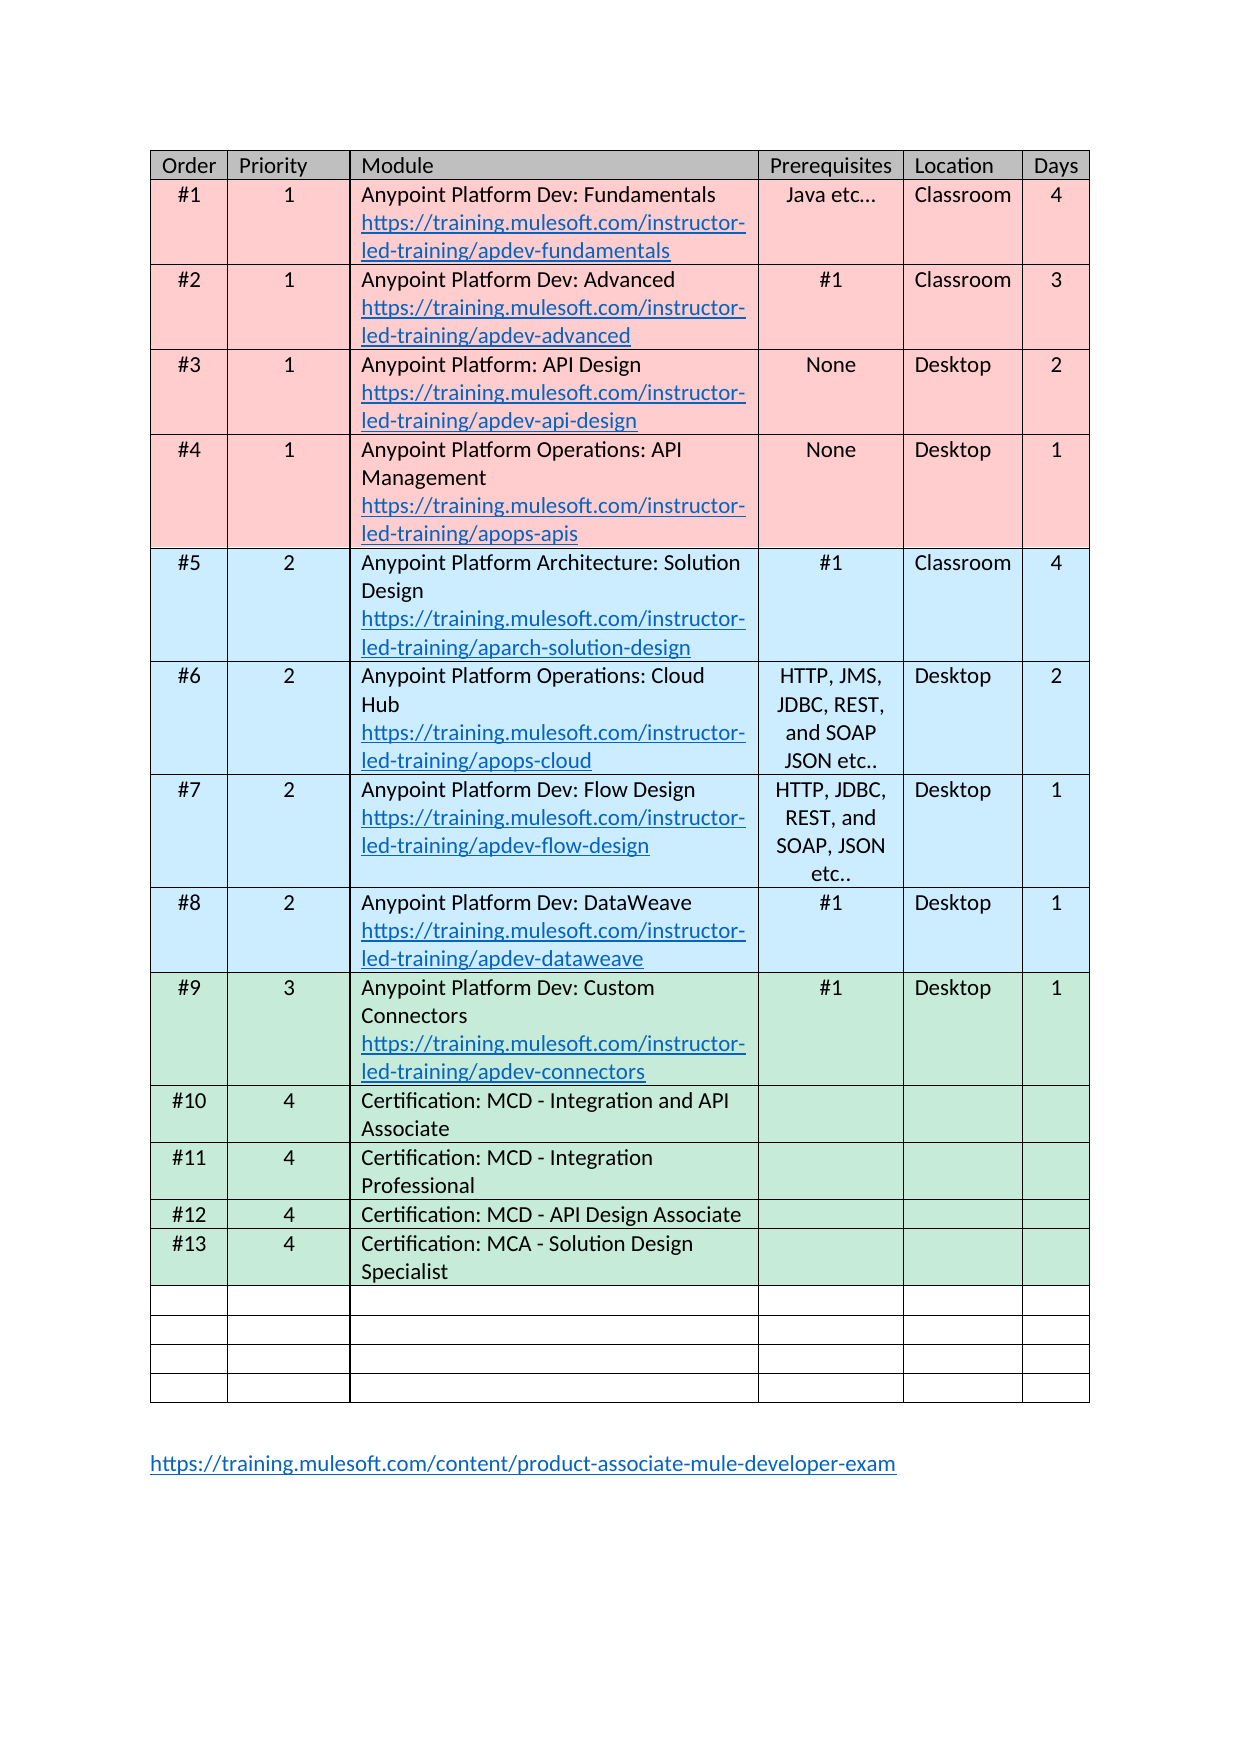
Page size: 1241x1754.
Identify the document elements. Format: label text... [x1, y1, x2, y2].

table_cell Desktop [904, 973, 1022, 1085]
table_cell Certification: MCD - Integration and API Associate [351, 1086, 758, 1142]
table_cell 1 [228, 180, 349, 264]
table_cell [759, 1229, 903, 1285]
table_cell Classroom [904, 549, 1022, 661]
table_cell [1023, 1374, 1089, 1402]
table_cell 3 [1023, 265, 1089, 349]
table_cell None [759, 350, 903, 434]
table_cell [904, 1316, 1022, 1343]
table_cell Certification: MCD - Integration Professional [351, 1143, 758, 1199]
table_cell HTTP, JMS, JDBC, REST, and SOAP JSON etc.. [759, 662, 903, 774]
table_cell [151, 1316, 227, 1343]
table_cell [1023, 1143, 1089, 1199]
table_cell Desktop [904, 435, 1022, 547]
table_cell [1023, 1200, 1089, 1228]
table_cell [759, 1143, 903, 1199]
table_cell 1 [1023, 973, 1089, 1085]
table_cell 2 [228, 775, 349, 887]
table_header Order [151, 151, 227, 179]
table_cell [228, 1286, 349, 1314]
table_cell Classroom [904, 265, 1022, 349]
table_cell [351, 1374, 758, 1402]
table_cell #4 [151, 435, 227, 547]
table_cell [759, 1286, 903, 1314]
table_cell [228, 1374, 349, 1402]
table_cell [351, 1316, 758, 1343]
table_header Module [351, 151, 758, 179]
table_cell [904, 1200, 1022, 1228]
table_cell Desktop [904, 350, 1022, 434]
table_cell #9 [151, 973, 227, 1085]
table_cell [759, 1345, 903, 1373]
table_header Priority [228, 151, 349, 179]
table_cell Anypoint Platform Architecture: Solution Design https://training.mulesoft.com/instructor-led-training/aparch-solution-design [351, 549, 758, 661]
table_cell Desktop [904, 775, 1022, 887]
table_cell 4 [228, 1086, 349, 1142]
table_cell #12 [151, 1200, 227, 1228]
table_cell [351, 1286, 758, 1314]
table_cell 1 [228, 265, 349, 349]
table_cell [904, 1374, 1022, 1402]
table_cell 2 [228, 549, 349, 661]
table_cell Anypoint Platform Dev: Fundamentals https://training.mulesoft.com/instructor-led-training/apdev-fundamentals [351, 180, 758, 264]
table_cell #2 [151, 265, 227, 349]
table_cell 2 [1023, 350, 1089, 434]
table_cell #1 [759, 888, 903, 972]
table_cell [228, 1316, 349, 1343]
table_cell 4 [1023, 549, 1089, 661]
table_header Location [904, 151, 1022, 179]
table_cell Anypoint Platform Dev: Advanced https://training.mulesoft.com/instructor-led-training/apdev-advanced [351, 265, 758, 349]
table_cell [228, 1345, 349, 1373]
table_cell #1 [759, 265, 903, 349]
table_cell [151, 1374, 227, 1402]
table_cell Desktop [904, 888, 1022, 972]
table_cell [904, 1286, 1022, 1314]
text https://training.mulesoft.com/content/product-associate-mule-developer-exam [150, 1449, 1090, 1478]
table_cell 1 [1023, 775, 1089, 887]
table_cell HTTP, JDBC, REST, and SOAP, JSON etc.. [759, 775, 903, 887]
table_cell Anypoint Platform Dev: Custom Connectors https://training.mulesoft.com/instructor-led-training/apdev-connectors [351, 973, 758, 1085]
table_cell Anypoint Platform Operations: API Management https://training.mulesoft.com/instructor-led-training/apops-apis [351, 435, 758, 547]
table_cell [759, 1374, 903, 1402]
table_header Days [1023, 151, 1089, 179]
table_cell #1 [151, 180, 227, 264]
table_cell Anypoint Platform: API Design https://training.mulesoft.com/instructor-led-training/apdev-api-design [351, 350, 758, 434]
table_cell #1 [759, 973, 903, 1085]
table_cell 4 [1023, 180, 1089, 264]
table_cell Classroom [904, 180, 1022, 264]
table_cell Java etc… [759, 180, 903, 264]
table_cell [759, 1086, 903, 1142]
table_cell Anypoint Platform Operations: Cloud Hub https://training.mulesoft.com/instructor-led-training/apops-cloud [351, 662, 758, 774]
table_cell 2 [228, 662, 349, 774]
table_cell 1 [1023, 435, 1089, 547]
table_cell [1023, 1086, 1089, 1142]
table_cell #11 [151, 1143, 227, 1199]
table_cell [904, 1086, 1022, 1142]
table_cell [904, 1229, 1022, 1285]
table_cell Certification: MCA - Solution Design Specialist [351, 1229, 758, 1285]
table_cell [351, 1345, 758, 1373]
table_cell 1 [228, 435, 349, 547]
table_cell [1023, 1345, 1089, 1373]
table_cell [151, 1345, 227, 1373]
table_cell 1 [1023, 888, 1089, 972]
table_cell [904, 1143, 1022, 1199]
table_cell #1 [759, 549, 903, 661]
table_cell 3 [228, 973, 349, 1085]
table_cell Certification: MCD - API Design Associate [351, 1200, 758, 1228]
table_cell #8 [151, 888, 227, 972]
table_cell [1023, 1316, 1089, 1343]
table_cell [1023, 1286, 1089, 1314]
table_cell [151, 1286, 227, 1314]
table_cell 1 [228, 350, 349, 434]
table_cell [759, 1200, 903, 1228]
table_header Prerequisites [759, 151, 903, 179]
table_cell 4 [228, 1200, 349, 1228]
table_cell #10 [151, 1086, 227, 1142]
table_cell Anypoint Platform Dev: Flow Design https://training.mulesoft.com/instructor-led-training/apdev-flow-design [351, 775, 758, 887]
table_cell 4 [228, 1229, 349, 1285]
table_cell #6 [151, 662, 227, 774]
table_cell Desktop [904, 662, 1022, 774]
table_cell #7 [151, 775, 227, 887]
table_cell [1023, 1229, 1089, 1285]
table_cell [759, 1316, 903, 1343]
table_cell [904, 1345, 1022, 1373]
table_cell 2 [1023, 662, 1089, 774]
table_cell #3 [151, 350, 227, 434]
table_cell 4 [228, 1143, 349, 1199]
table_cell #5 [151, 549, 227, 661]
table_cell #13 [151, 1229, 227, 1285]
table_cell Anypoint Platform Dev: DataWeave https://training.mulesoft.com/instructor-led-training/apdev-dataweave [351, 888, 758, 972]
table_cell None [759, 435, 903, 547]
table_cell 2 [228, 888, 349, 972]
